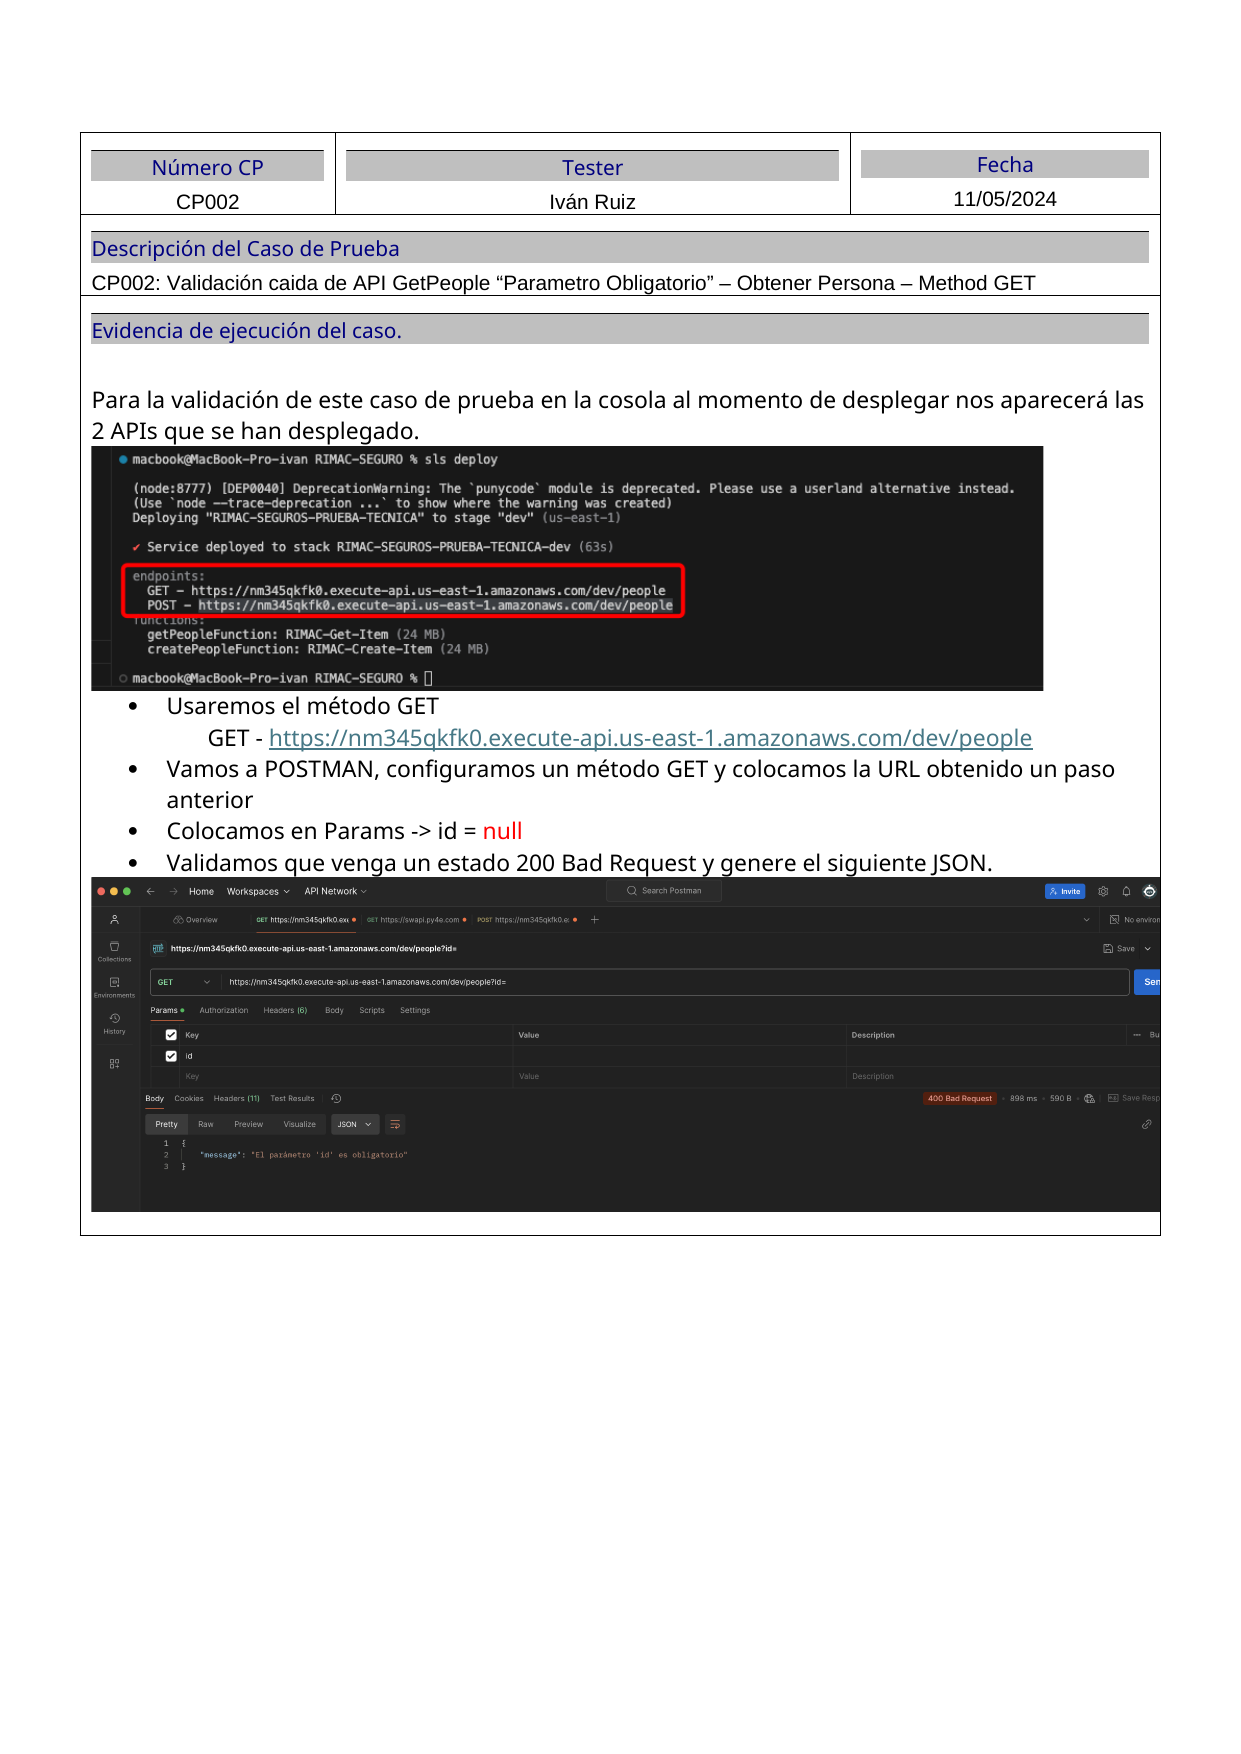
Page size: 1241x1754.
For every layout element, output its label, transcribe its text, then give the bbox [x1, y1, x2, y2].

picture [91, 877, 1160, 1212]
picture [91, 446, 1044, 691]
table_cell Descripción del Caso de Prueba CP002: Validación caida de API GetPeople “Parametro Obligatorio” – Obtener Persona – Method GET [81, 215, 1160, 295]
table_header Tester Iván Ruiz [336, 133, 850, 213]
table_header Fecha 11/05/2024 [851, 133, 1160, 213]
table_header Número CP CP002 [81, 133, 335, 213]
table_cell Evidencia de ejecución del caso. Para la validación de este caso de prueba en la cosola al momento de desplegar nos aparecerá las 2 APIs que se han desplegado. Usaremos el método GET GET - https://nm345qkfk0.execute-api.us-east-1.amazonaws.com/dev/people Vamos a POSTMAN, configuramos un método GET y colocamos la URL obtenido un paso anterior Colocamos en Params -> id = null Validamos que venga un estado 200 Bad Request y genere el siguiente JSON. [81, 296, 1160, 1235]
